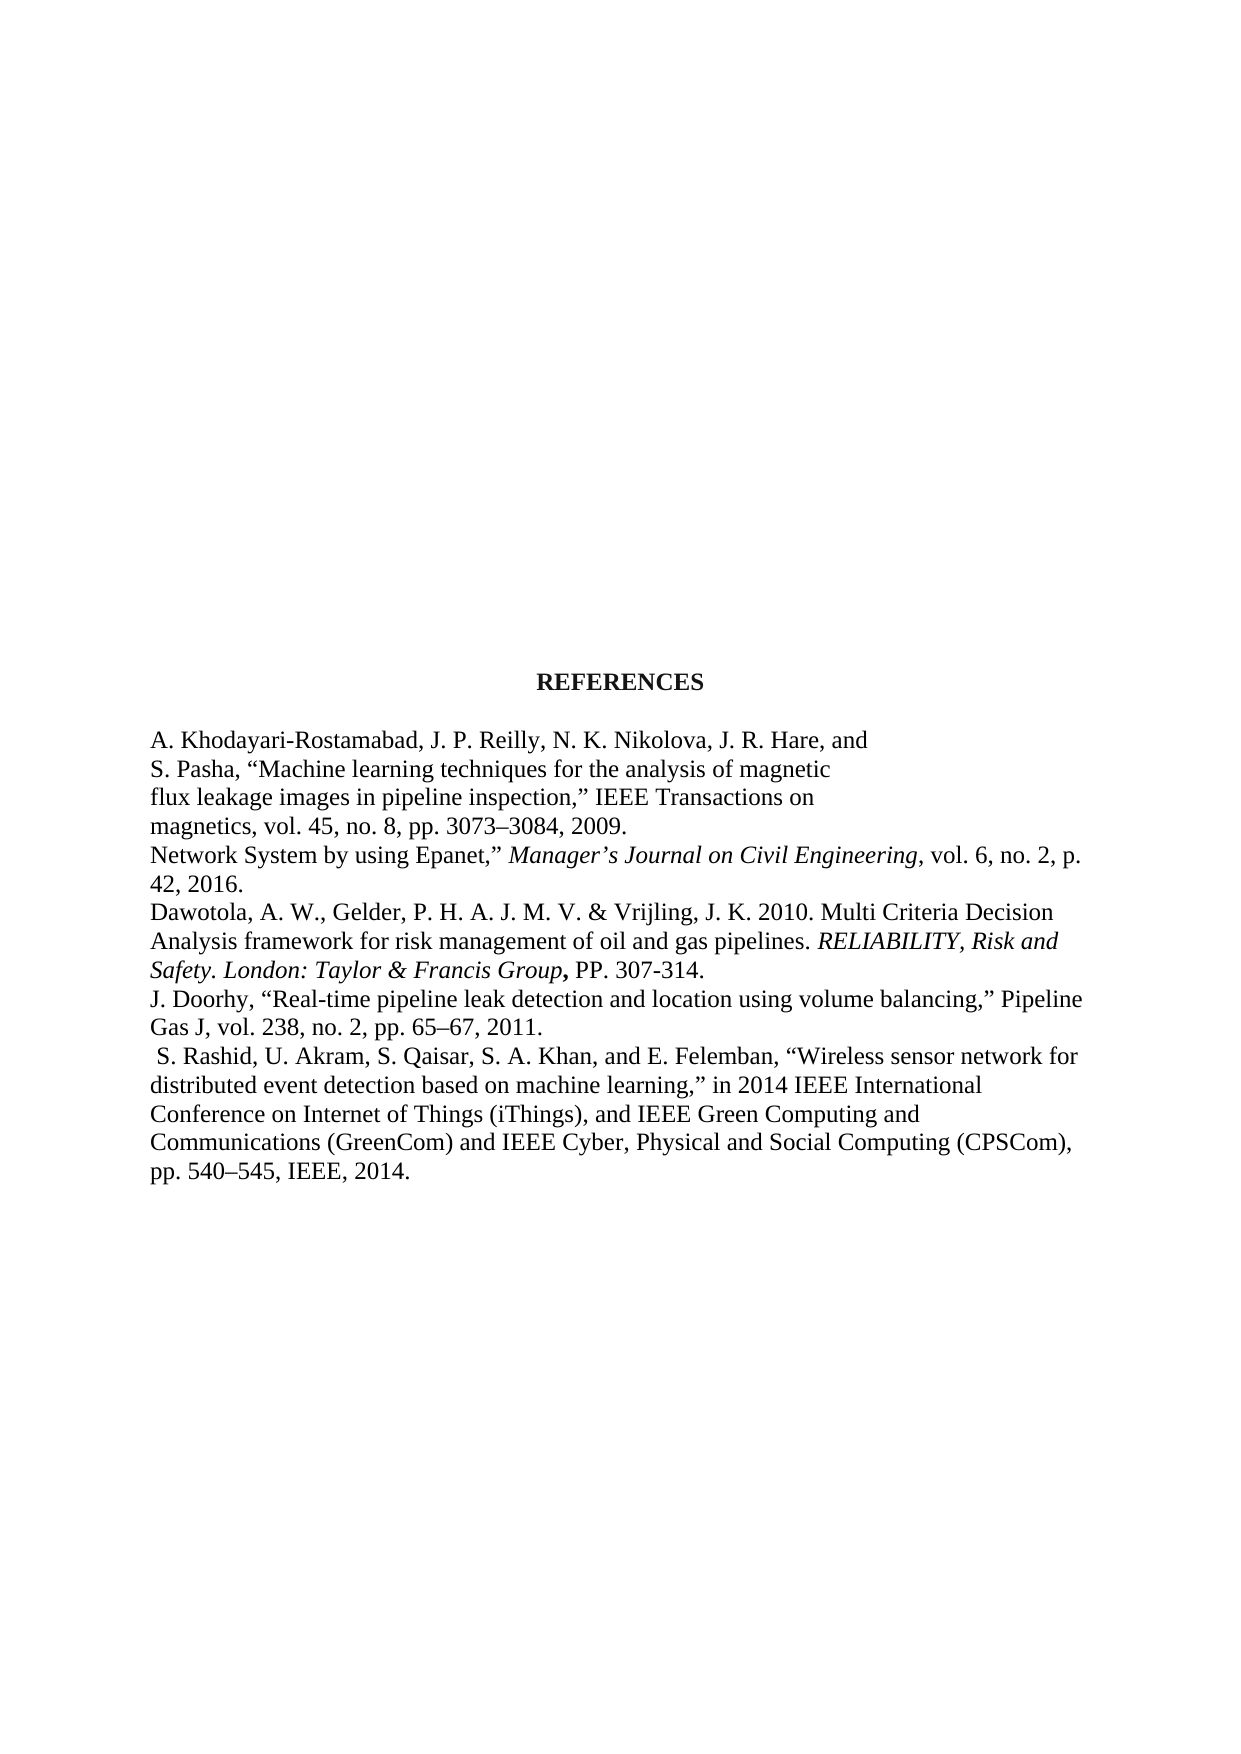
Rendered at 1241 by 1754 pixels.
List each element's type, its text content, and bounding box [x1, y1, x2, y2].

text Network System by using Epanet,” Manager’s Journal on Civil Engineering, vol. 6, no. 2, p. 42, 2016. [150, 840, 1090, 897]
text magnetics, vol. 45, no. 8, pp. 3073–3084, 2009. [150, 811, 1090, 840]
text S. Rashid, U. Akram, S. Qaisar, S. A. Khan, and E. Felemban, “Wireless sensor network for distributed event detection based on machine learning,” in 2014 IEEE International Conference on Internet of Things (iThings), and IEEE Green Computing and Communications (GreenCom) and IEEE Cyber, Physical and Social Computing (CPSCom), [150, 1041, 1090, 1156]
text J. Doorhy, “Real-time pipeline leak detection and location using volume balancing,” Pipeline Gas J, vol. 238, no. 2, pp. 65–67, 2011. [150, 984, 1090, 1041]
text Dawotola, A. W., Gelder, P. H. A. J. M. V. & Vrijling, J. K. 2010. Multi Criteria Decision Analysis framework for risk management of oil and gas pipelines. RELIABILITY, Risk and Safety. London: Taylor & Francis Group, PP. 307-314. [150, 897, 1090, 984]
text flux leakage images in pipeline inspection,” IEEE Transactions on [150, 782, 1090, 811]
text A. Khodayari-Rostamabad, J. P. Reilly, N. K. Nikolova, J. R. Hare, and [150, 725, 1090, 754]
text REFERENCES [150, 667, 1090, 696]
text S. Pasha, “Machine learning techniques for the analysis of magnetic [150, 754, 1090, 782]
text pp. 540–545, IEEE, 2014. [150, 1156, 1090, 1185]
